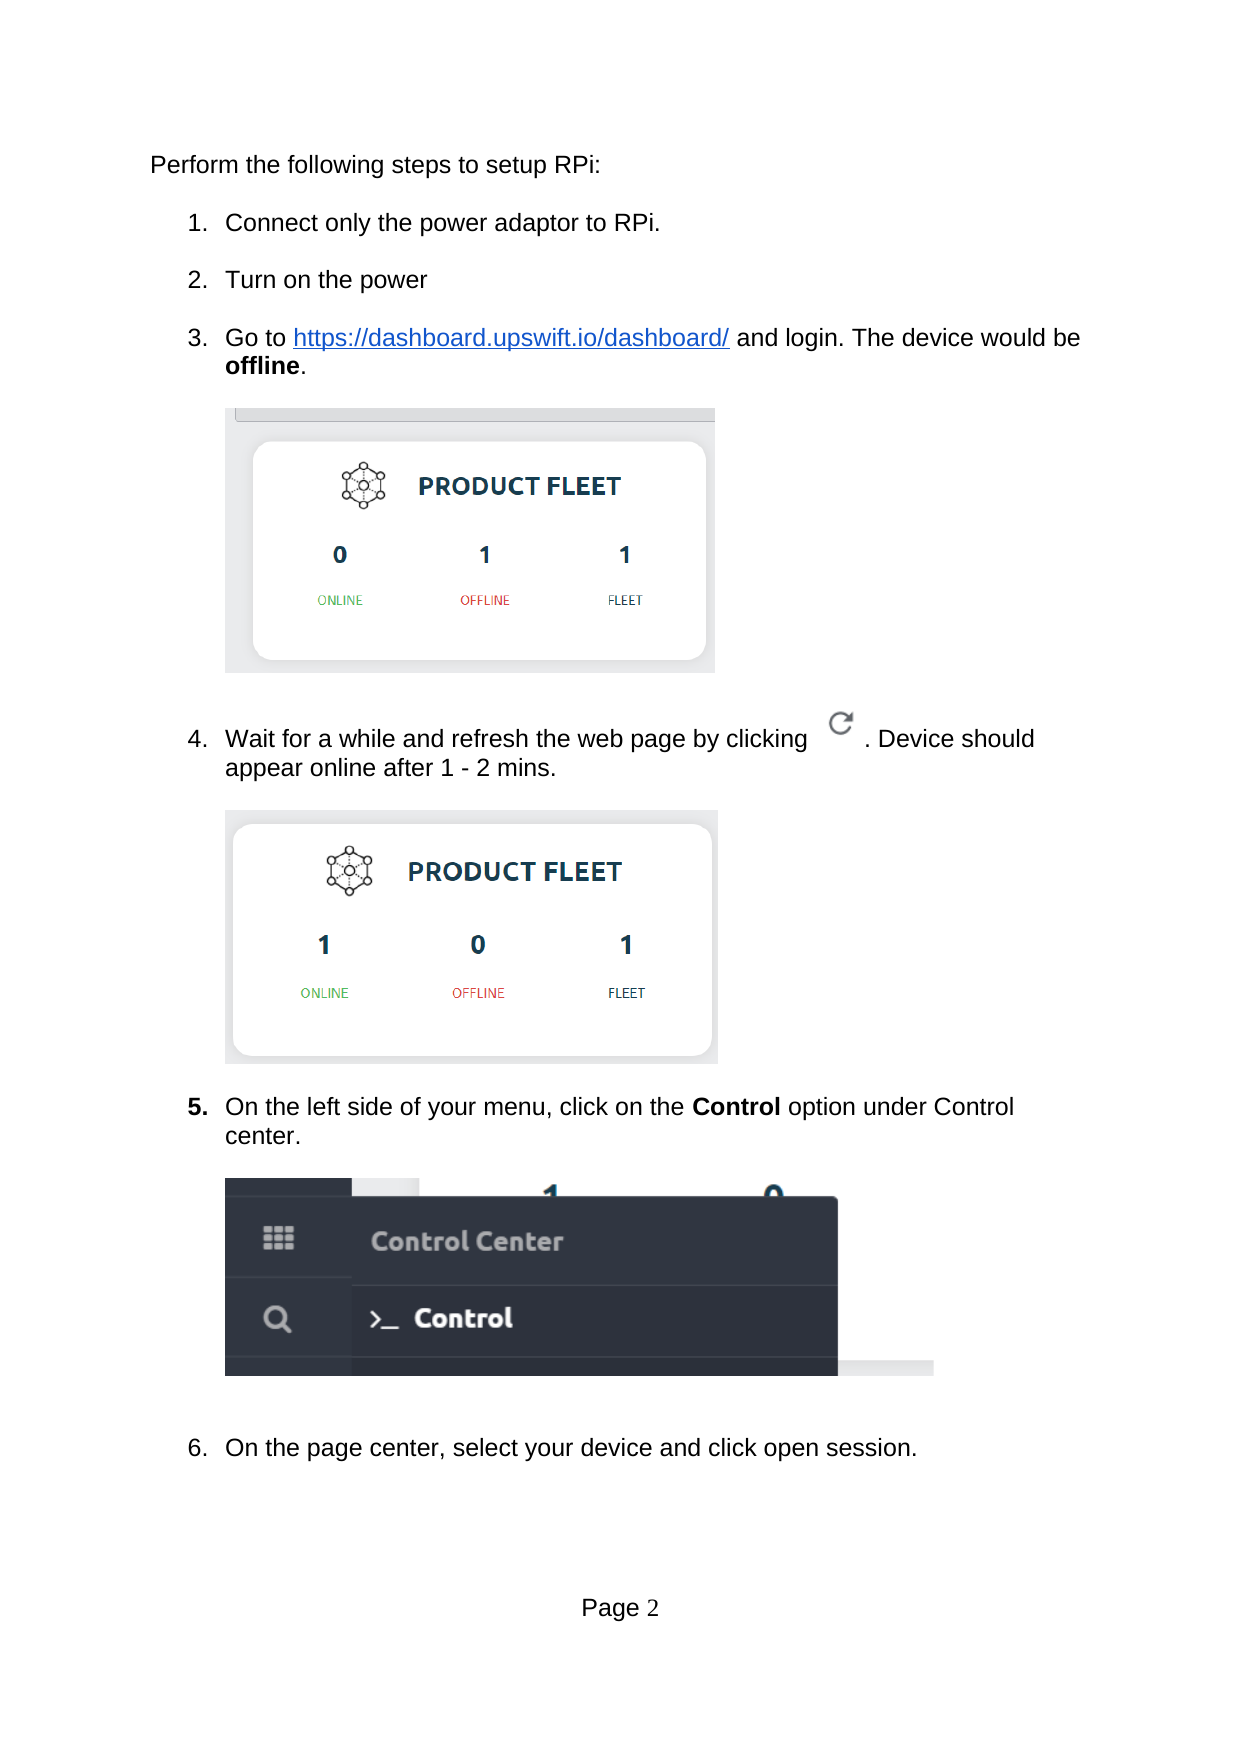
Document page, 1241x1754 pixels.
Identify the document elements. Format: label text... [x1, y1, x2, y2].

picture [225, 408, 715, 673]
picture [225, 810, 718, 1064]
list Wait for a while and refresh the web page by clicking . Device should appear online after 1 - 2 mins. [187, 702, 1090, 782]
text Perform the following steps to setup RPi: [150, 150, 1090, 179]
list Go to https://dashboard.upswift.io/dashboard/ and login. The device would be offline. [187, 322, 1090, 380]
list On the left side of your menu, click on the Control option under Control center. [187, 1092, 1090, 1150]
picture [225, 1178, 934, 1376]
list Turn on the power [187, 265, 1090, 294]
picture [815, 701, 864, 748]
list Connect only the power adaptor to RPi. [187, 207, 1090, 265]
list On the page center, select your device and click open session. [187, 1433, 1090, 1462]
